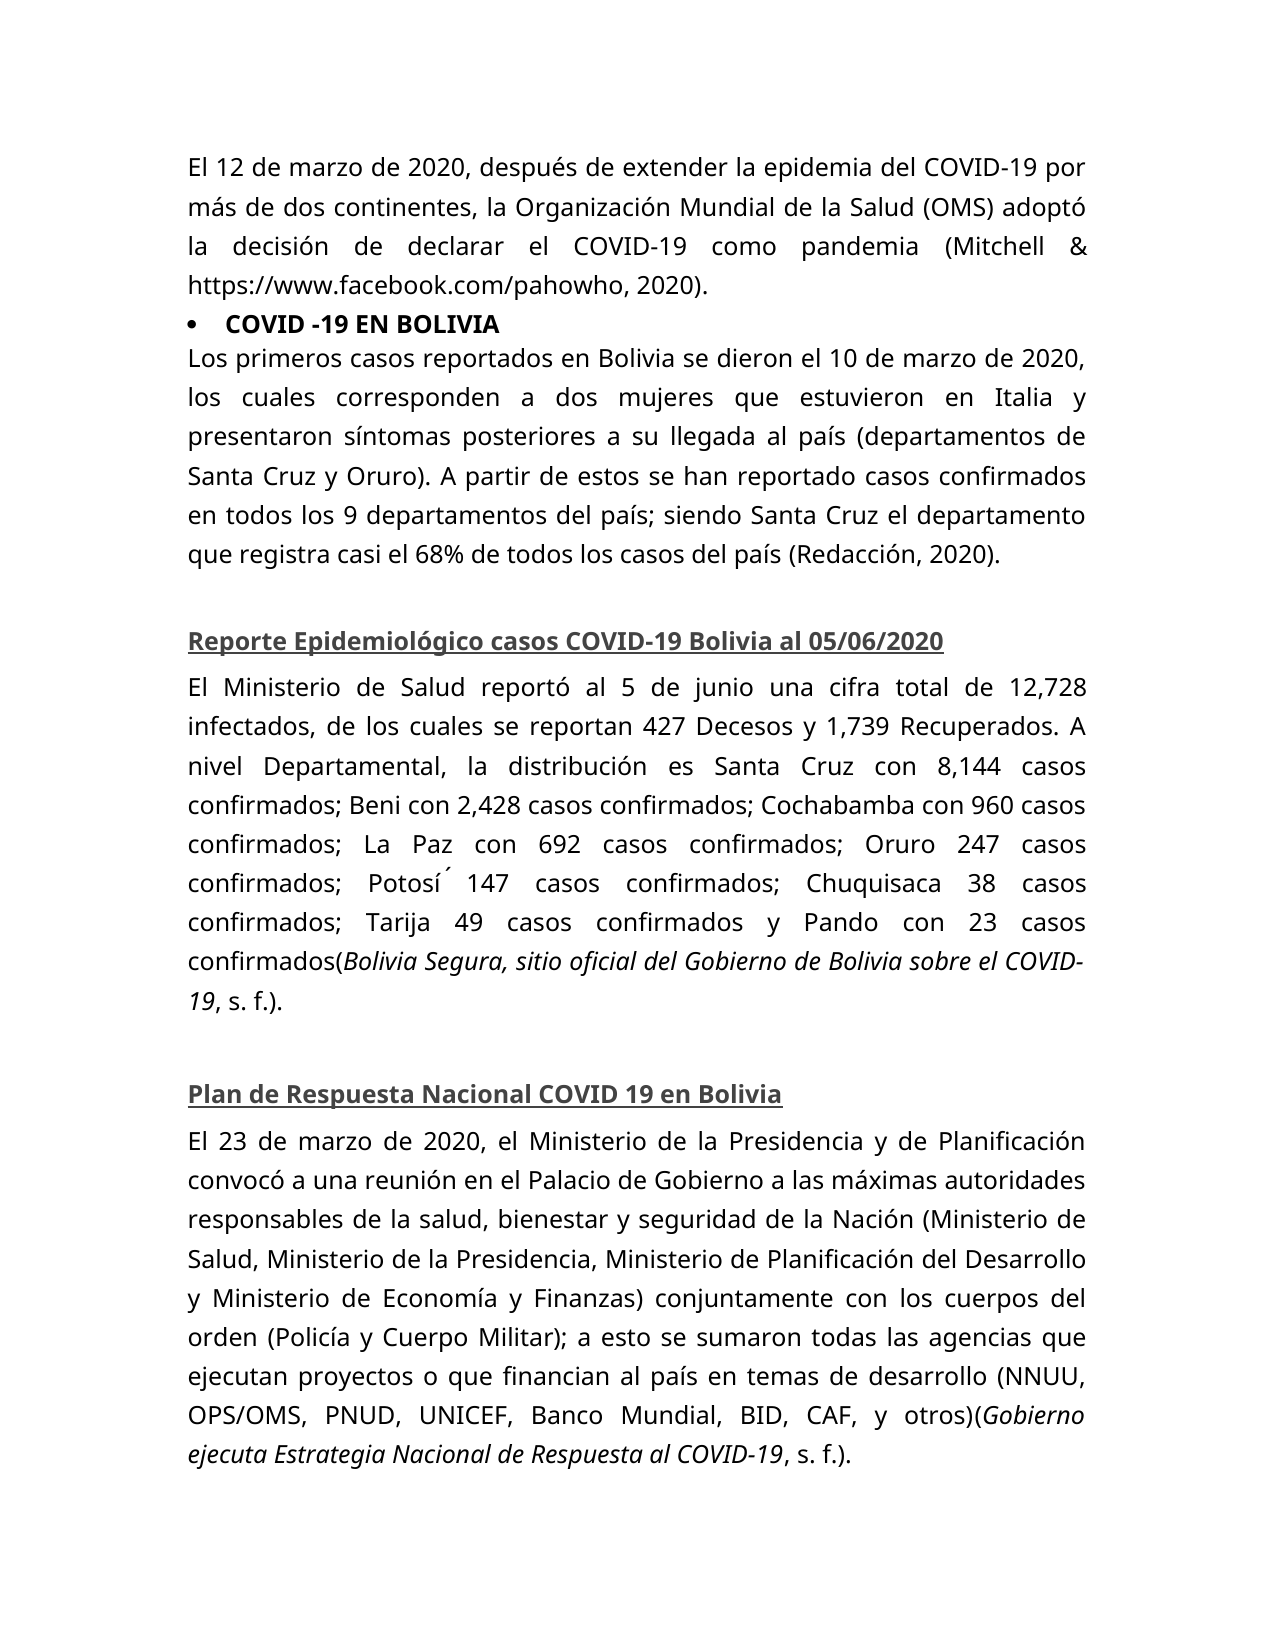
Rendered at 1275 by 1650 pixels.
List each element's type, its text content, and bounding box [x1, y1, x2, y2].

subtitle COVID -19 EN BOLIVIA [187, 307, 1087, 341]
subtitle Reporte Epidemiológico casos COVID-19 Bolivia al 05/06/2020 [187, 623, 1087, 657]
text Los primeros casos reportados en Bolivia se dieron el 10 de marzo de 2020, los cuales corresponden a dos mujeres que estuvieron en Italia y presentaron síntomas posteriores a su llegada al país (departamentos de Santa Cruz y Oruro). A partir de estos se han reportado casos confirmados en todos los 9 departamentos del país; siendo Santa Cruz el departamento que registra casi el 68% de todos los casos del país (Redacción, 2020). [187, 341, 1087, 571]
text El Ministerio de Salud reportó al 5 de junio una cifra total de 12,728 infectados, de los cuales se reportan 427 Decesos y 1,739 Recuperados. A nivel Departamental, la distribución es Santa Cruz con 8,144 casos confirmados; Beni con 2,428 casos confirmados; Cochabamba con 960 casos confirmados; La Paz con 692 casos confirmados; Oruro 247 casos confirmados; Potosí́ 147 casos confirmados; Chuquisaca 38 casos confirmados; Tarija 49 casos confirmados y Pando con 23 casos confirmados(Bolivia Segura, sitio oficial del Gobierno de Bolivia sobre el COVID-19, s. f.). [187, 670, 1087, 1017]
text El 23 de marzo de 2020, el Ministerio de la Presidencia y de Planificación convocó a una reunión en el Palacio de Gobierno a las máximas autoridades responsables de la salud, bienestar y seguridad de la Nación (Ministerio de Salud, Ministerio de la Presidencia, Ministerio de Planificación del Desarrollo y Ministerio de Economía y Finanzas) conjuntamente con los cuerpos del orden (Policía y Cuerpo Militar); a esto se sumaron todas las agencias que ejecutan proyectos o que financian al país en temas de desarrollo (NNUU, OPS/OMS, PNUD, UNICEF, Banco Mundial, BID, CAF, y otros)(Gobierno ejecuta Estrategia Nacional de Respuesta al COVID-19, s. f.). [187, 1124, 1087, 1471]
subtitle Plan de Respuesta Nacional COVID 19 en Bolivia [187, 1077, 1087, 1111]
text El 12 de marzo de 2020, después de extender la epidemia del COVID-19 por más de dos continentes, la Organización Mundial de la Salud (OMS) adoptó la decisión de declarar el COVID-19 como pandemia (Mitchell & https://www.facebook.com/pahowho, 2020). [187, 150, 1087, 302]
